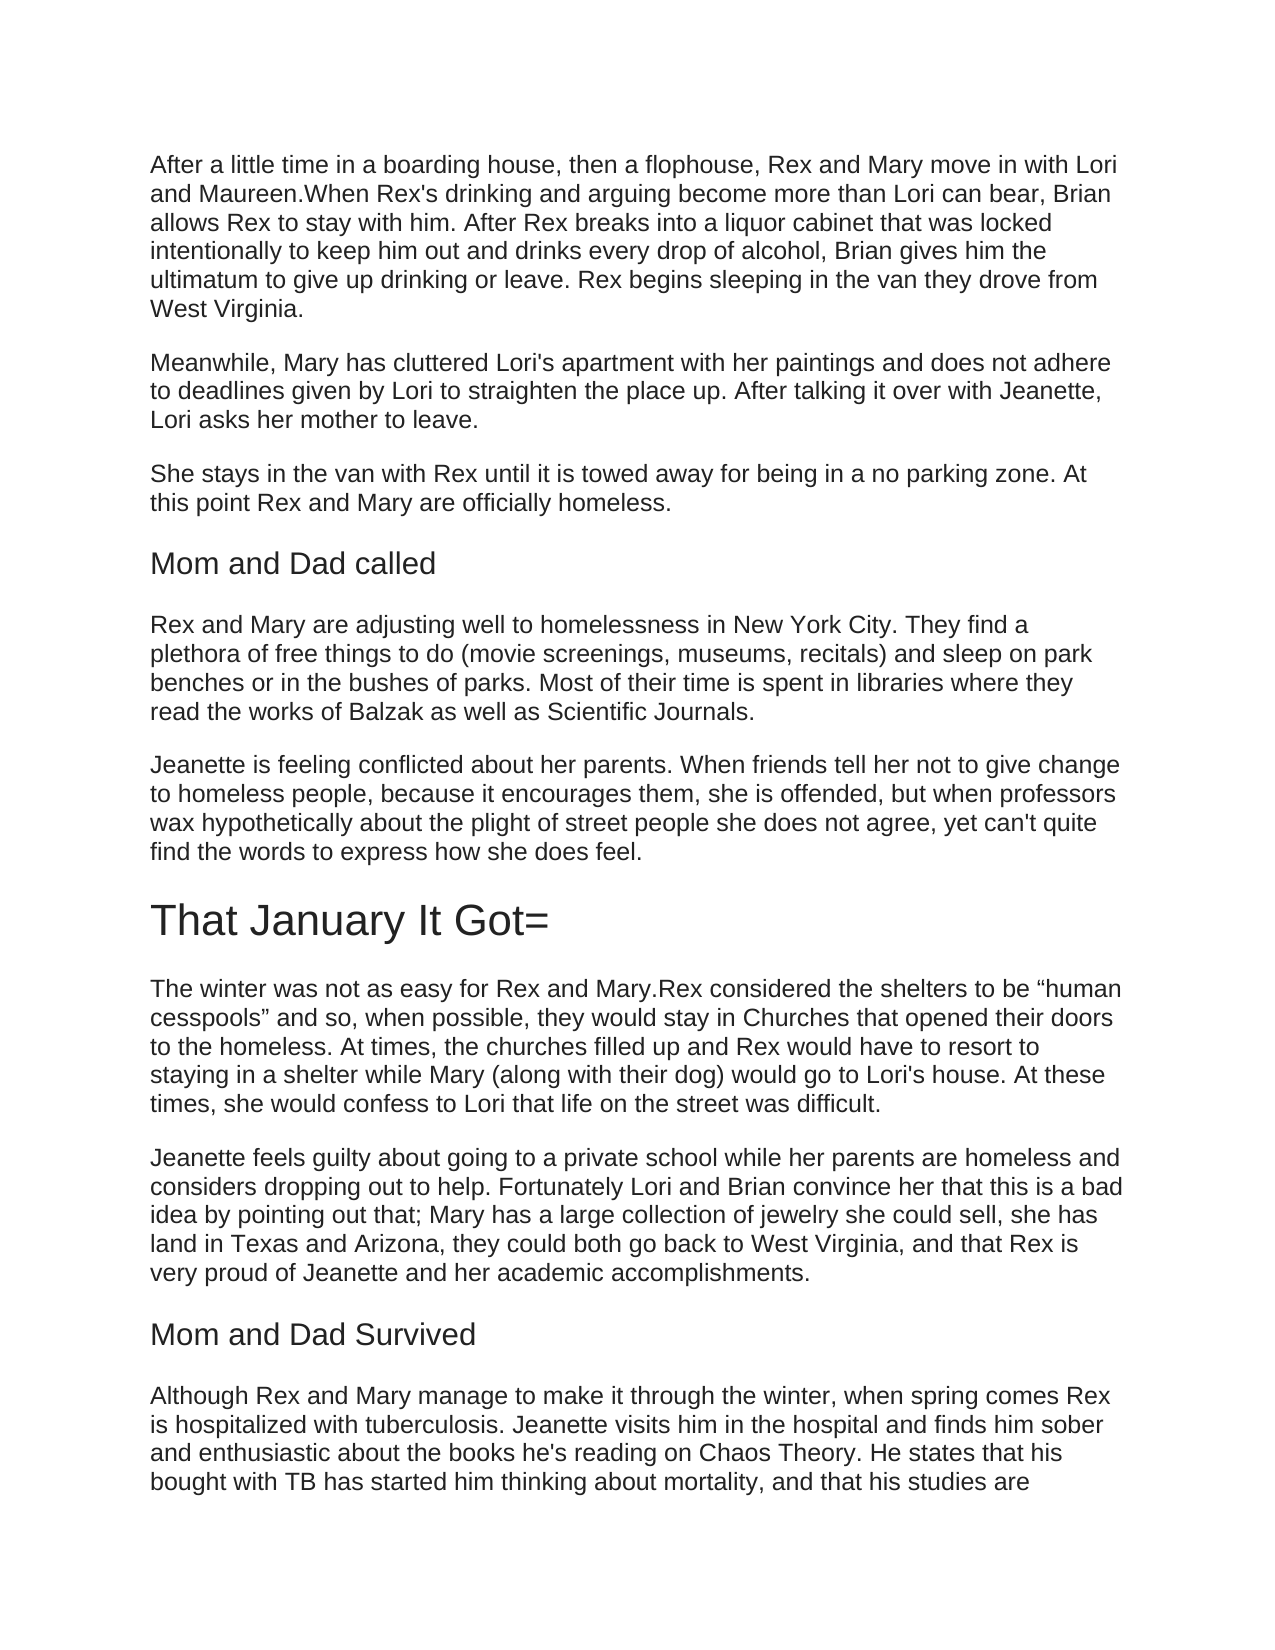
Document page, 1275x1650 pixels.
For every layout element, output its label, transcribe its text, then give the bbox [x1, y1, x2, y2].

text Mom and Dad Survived [150, 1316, 1125, 1352]
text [150, 1381, 1125, 1496]
text Jeanette is feeling conflicted about her parents. When friends tell her not to give change to homeless people, because it encourages them, she is offended, but when professors wax hypothetically about the plight of street people she does not agree, yet can't quite find the words to express how she does feel. [150, 751, 1125, 866]
text That January It Got= [150, 895, 1125, 945]
text Mom and Dad called [150, 545, 1125, 581]
text Jeanette feels guilty about going to a private school while her parents are homeless and considers dropping out to help. Fortunately Lori and Brian convince her that this is a bad idea by pointing out that; Mary has a large collection of jewelry she could sell, she has land in Texas and Arizona, they could both go back to West Virginia, and that Rex is very proud of Jeanette and her academic accomplishments. [150, 1143, 1125, 1287]
text Meanwhile, Mary has cluttered Lori's apartment with her paintings and does not adhere to deadlines given by Lori to straighten the place up. After talking it over with Jeanette, Lori asks her mother to leave. [150, 347, 1125, 434]
text Rex and Mary are adjusting well to homelessness in New York City. They find a plethora of free things to do (movie screenings, museums, recitals) and sleep on park benches or in the bushes of parks. Most of their time is spent in libraries where they read the works of Balzak as well as Scientific Journals. [150, 611, 1125, 726]
text After a little time in a boarding house, then a flophouse, Rex and Mary move in with Lori and Maureen.When Rex's drinking and arguing become more than Lori can bear, Brian allows Rex to stay with him. After Rex breaks into a liquor cabinet that was locked intentionally to keep him out and drinks every drop of alcohol, Brian gives him the ultimatum to give up drinking or leave. Rex begins sleeping in the van they drove from West Virginia. [150, 150, 1125, 322]
text She stays in the van with Rex until it is towed away for being in a no parking zone. At this point Rex and Mary are officially homeless. [150, 459, 1125, 516]
text The winter was not as easy for Rex and Mary.Rex considered the shelters to be “human cesspools” and so, when possible, they would stay in Churches that opened their doors to the homeless. At times, the churches filled up and Rex would have to resort to staying in a shelter while Mary (along with their dog) would go to Lori's house. At these times, she would confess to Lori that life on the street was difficult. [150, 974, 1125, 1118]
